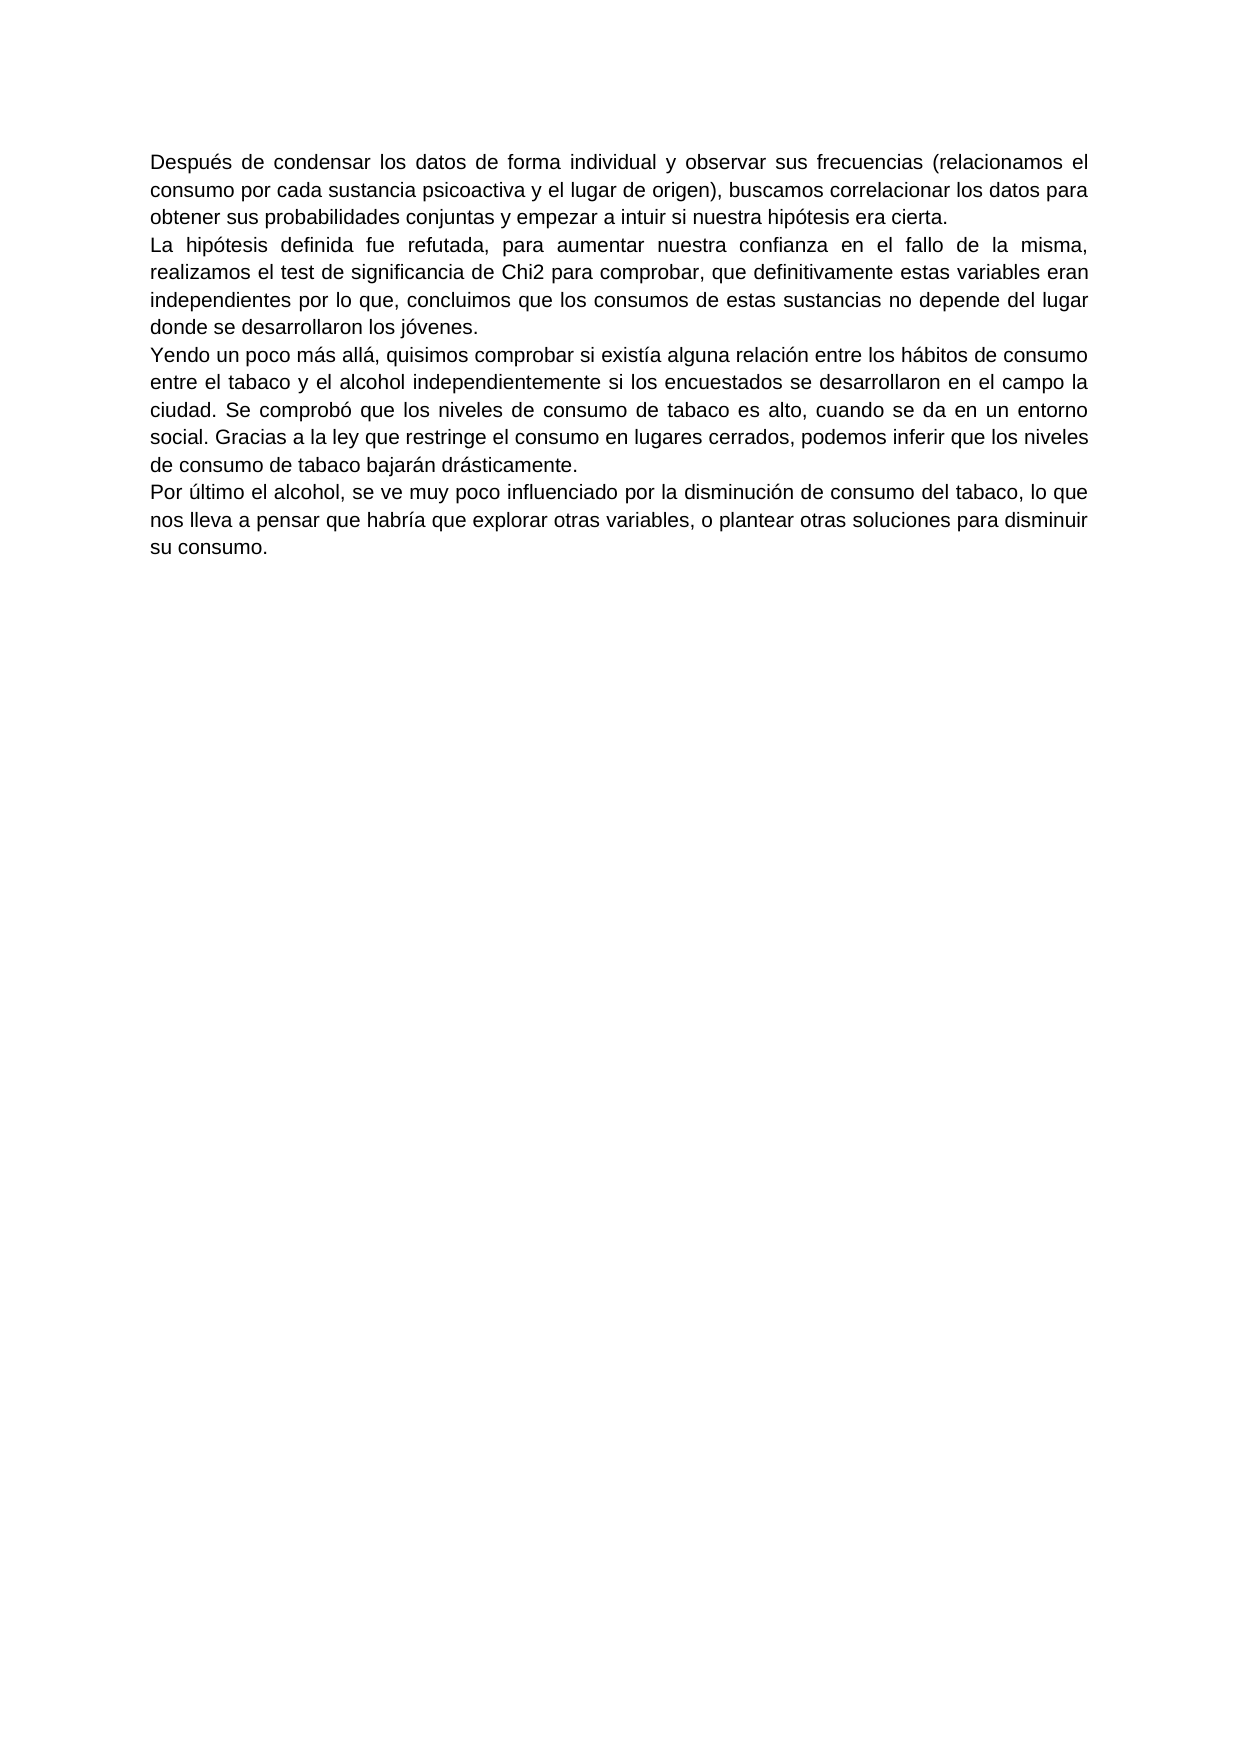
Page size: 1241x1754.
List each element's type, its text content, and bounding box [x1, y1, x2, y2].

text Yendo un poco más allá, quisimos comprobar si existía alguna relación entre los hábitos de consumo entre el tabaco y el alcohol independientemente si los encuestados se desarrollaron en el campo la ciudad. Se comprobó que los niveles de consumo de tabaco es alto, cuando se da en un entorno social. Gracias a la ley que restringe el consumo en lugares cerrados, podemos inferir que los niveles de consumo de tabaco bajarán drásticamente. [150, 342, 1090, 476]
text Por último el alcohol, se ve muy poco influenciado por la disminución de consumo del tabaco, lo que nos lleva a pensar que habría que explorar otras variables, o plantear otras soluciones para disminuir su consumo. [150, 480, 1090, 559]
text Después de condensar los datos de forma individual y observar sus frecuencias (relacionamos el consumo por cada sustancia psicoactiva y el lugar de origen), buscamos correlacionar los datos para obtener sus probabilidades conjuntas y empezar a intuir si nuestra hipótesis era cierta. [150, 150, 1090, 229]
text La hipótesis definida fue refutada, para aumentar nuestra confianza en el fallo de la misma, realizamos el test de significancia de Chi2 para comprobar, que definitivamente estas variables eran independientes por lo que, concluimos que los consumos de estas sustancias no depende del lugar donde se desarrollaron los jóvenes. [150, 232, 1090, 339]
